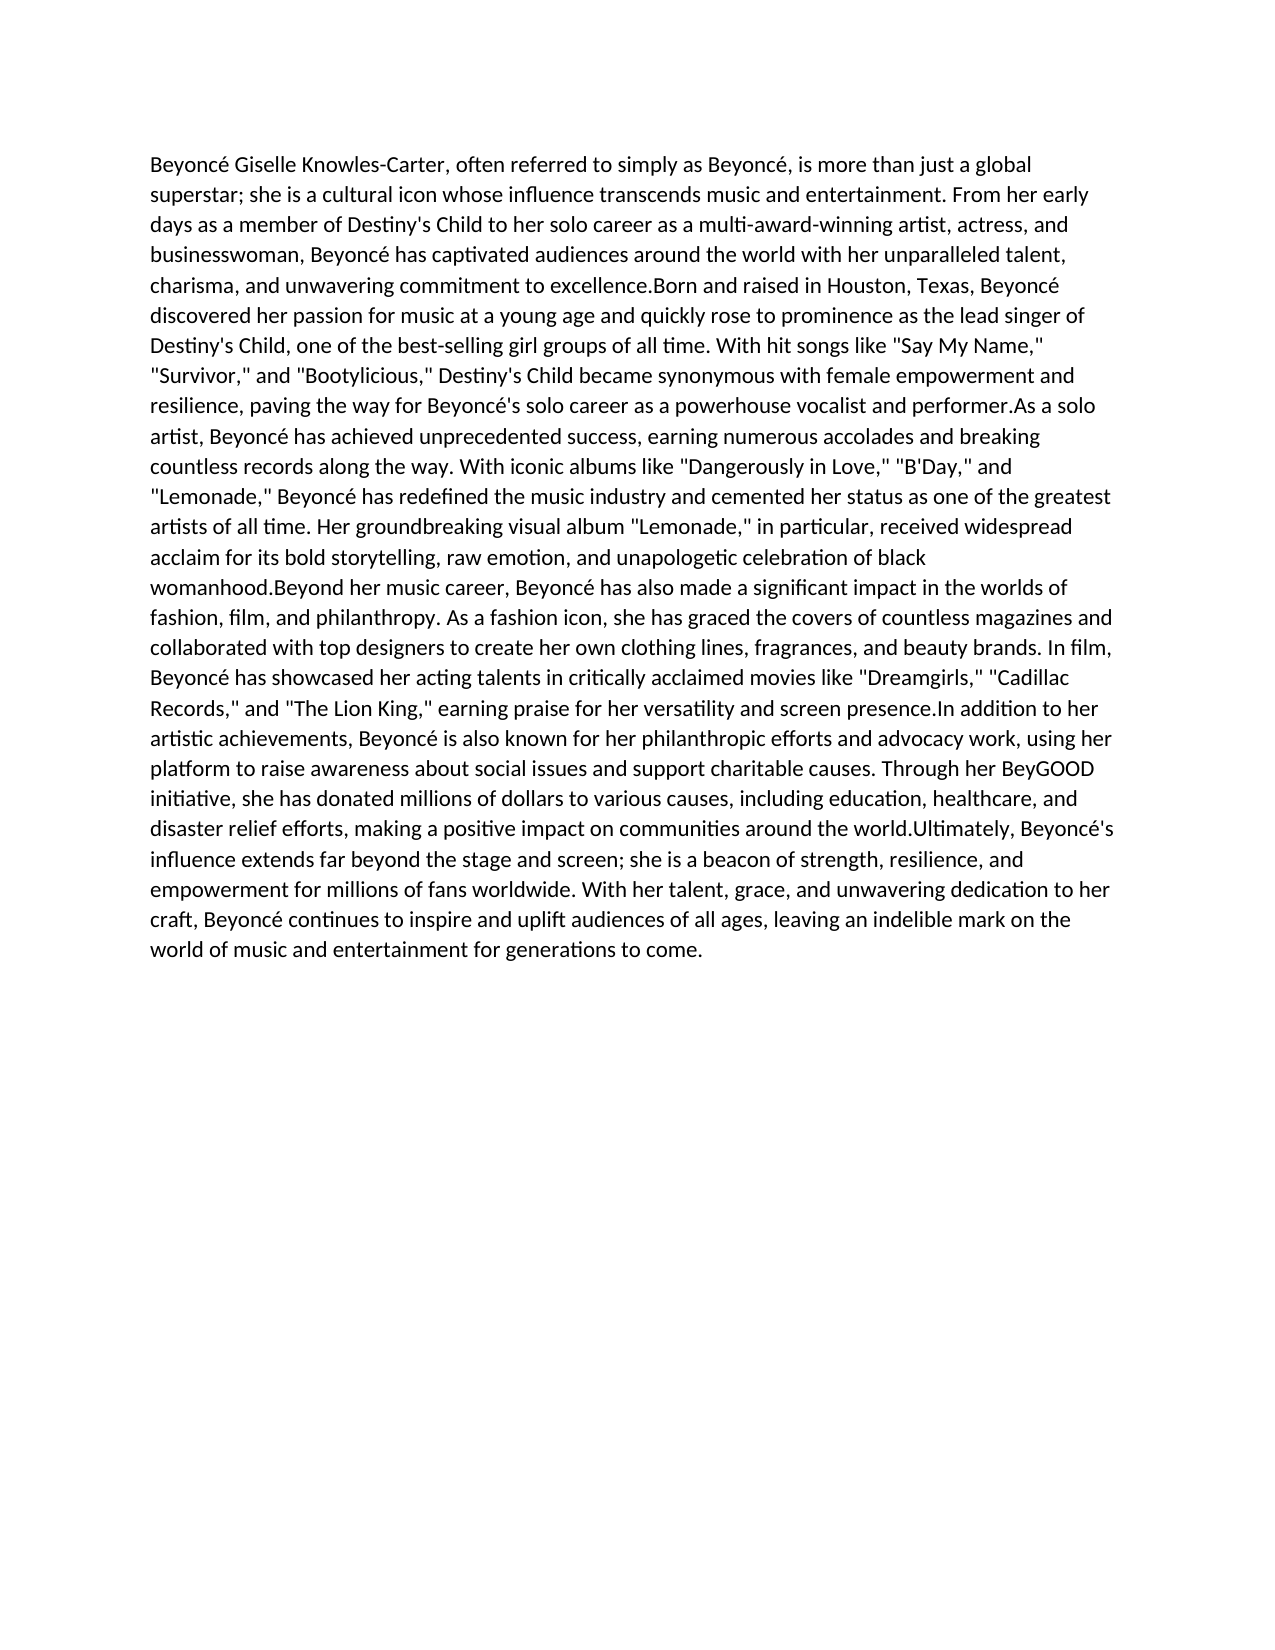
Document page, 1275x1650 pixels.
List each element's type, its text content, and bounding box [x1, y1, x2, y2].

text Beyoncé Giselle Knowles-Carter, often referred to simply as Beyoncé, is more than just a global superstar; she is a cultural icon whose influence transcends music and entertainment. From her early days as a member of Destiny's Child to her solo career as a multi-award-winning artist, actress, and businesswoman, Beyoncé has captivated audiences around the world with her unparalleled talent, charisma, and unwavering commitment to excellence.Born and raised in Houston, Texas, Beyoncé discovered her passion for music at a young age and quickly rose to prominence as the lead singer of Destiny's Child, one of the best-selling girl groups of all time. With hit songs like "Say My Name," "Survivor," and "Bootylicious," Destiny's Child became synonymous with female empowerment and resilience, paving the way for Beyoncé's solo career as a powerhouse vocalist and performer.As a solo artist, Beyoncé has achieved unprecedented success, earning numerous accolades and breaking countless records along the way. With iconic albums like "Dangerously in Love," "B'Day," and "Lemonade," Beyoncé has redefined the music industry and cemented her status as one of the greatest artists of all time. Her groundbreaking visual album "Lemonade," in particular, received widespread acclaim for its bold storytelling, raw emotion, and unapologetic celebration of black womanhood.Beyond her music career, Beyoncé has also made a significant impact in the worlds of fashion, film, and philanthropy. As a fashion icon, she has graced the covers of countless magazines and collaborated with top designers to create her own clothing lines, fragrances, and beauty brands. In film, Beyoncé has showcased her acting talents in critically acclaimed movies like "Dreamgirls," "Cadillac Records," and "The Lion King," earning praise for her versatility and screen presence.In addition to her artistic achievements, Beyoncé is also known for her philanthropic efforts and advocacy work, using her platform to raise awareness about social issues and support charitable causes. Through her BeyGOOD initiative, she has donated millions of dollars to various causes, including education, healthcare, and disaster relief efforts, making a positive impact on communities around the world.Ultimately, Beyoncé's influence extends far beyond the stage and screen; she is a beacon of strength, resilience, and empowerment for millions of fans worldwide. With her talent, grace, and unwavering dedication to her craft, Beyoncé continues to inspire and uplift audiences of all ages, leaving an indelible mark on the world of music and entertainment for generations to come. [150, 150, 1125, 963]
